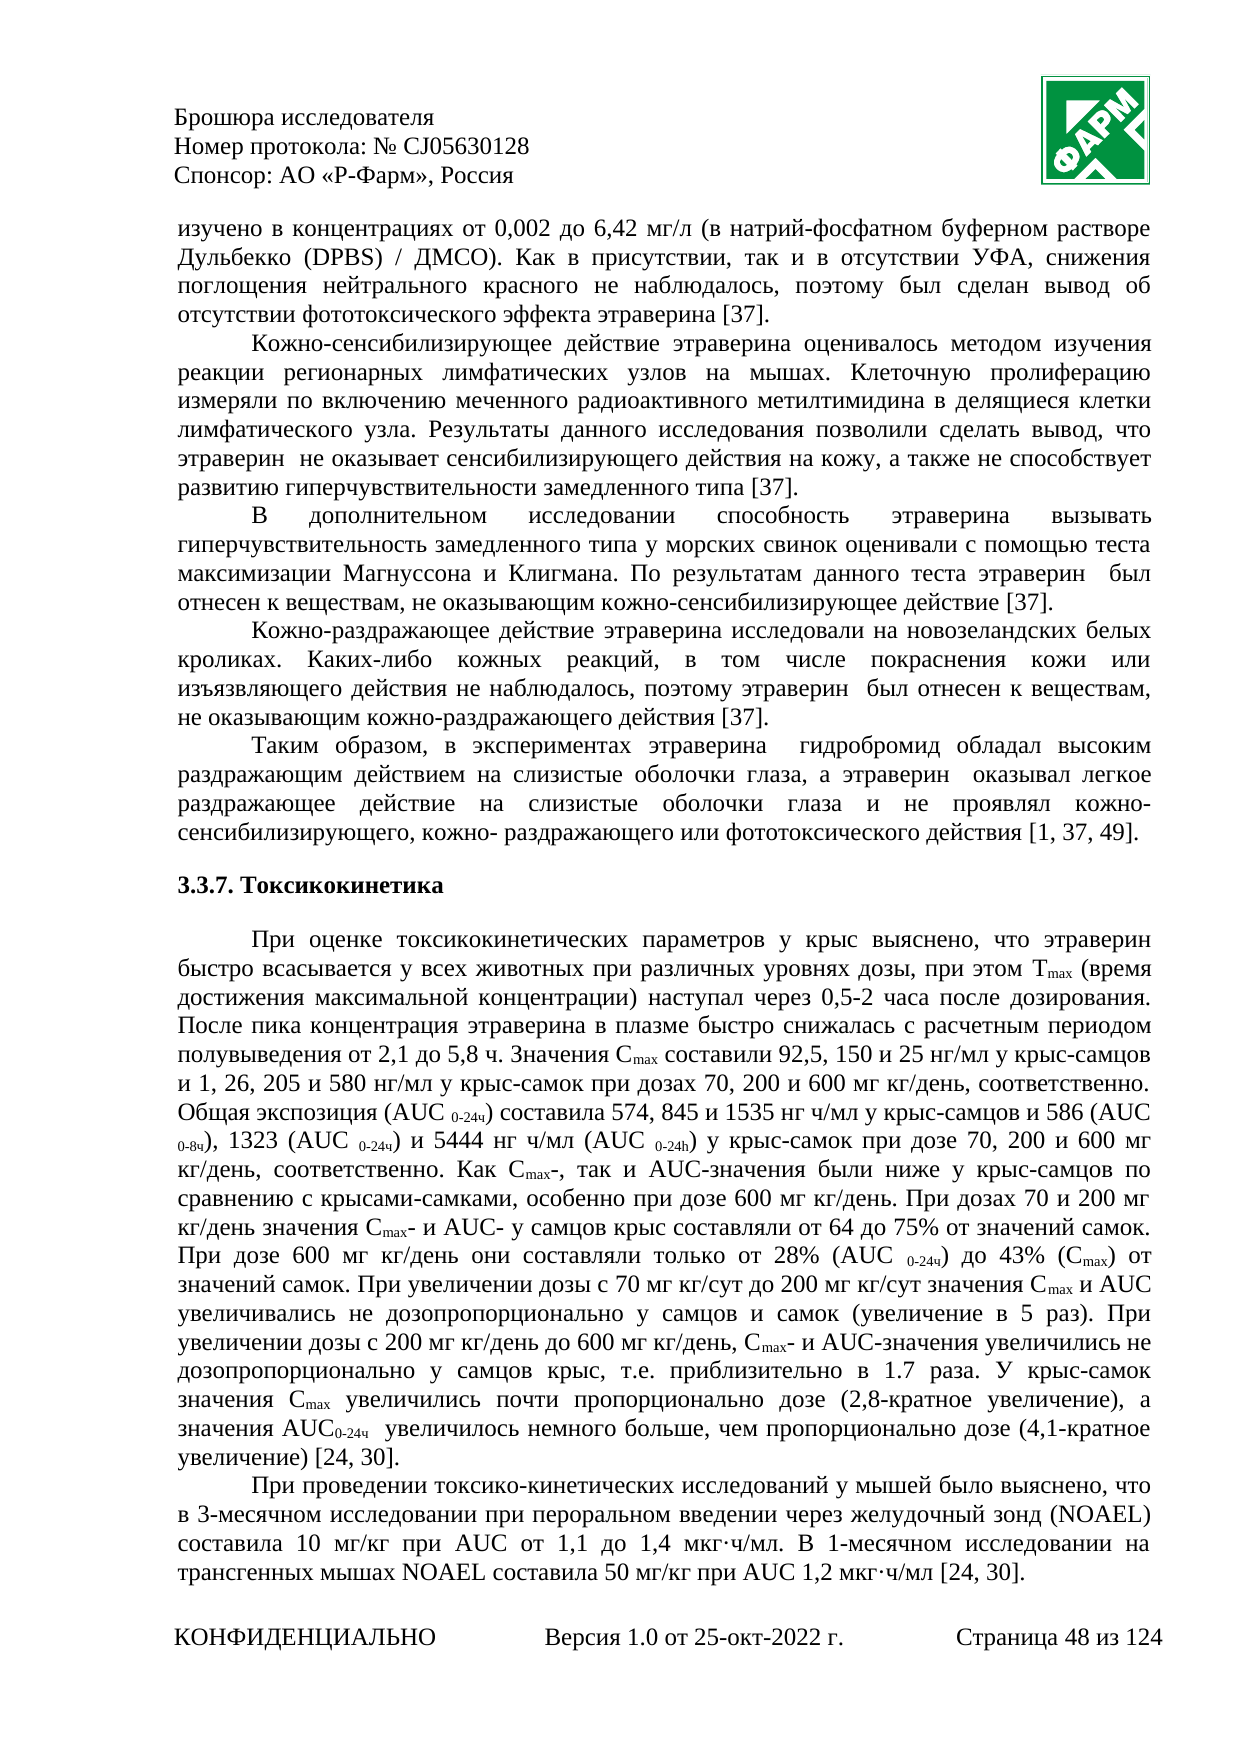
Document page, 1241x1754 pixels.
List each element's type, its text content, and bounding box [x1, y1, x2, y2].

text Кожно-раздражающее действие этраверина исследовали на новозеландских белых кроликах. Каких-либо кожных реакций, в том числе покраснения кожи или изъязвляющего действия не наблюдалось, поэтому этраверин был отнесен к веществам, не оказывающим кожно-раздражающего действия [37]. [177, 615, 1152, 730]
text В дополнительном исследовании способность этраверина вызывать гиперчувствительность замедленного типа у морских свинок оценивали с помощью теста максимизации Магнуссона и Клигмана. По результатам данного теста этраверин был отнесен к веществам, не оказывающим кожно-сенсибилизирующее действие [37]. [177, 500, 1152, 615]
text При оценке токсикокинетических параметров у крыс выяснено, что этраверин быстро всасывается у всех животных при различных уровнях дозы, при этом Tmax (время достижения максимальной концентрации) наступал через 0,5-2 часа после дозирования. После пика концентрация этраверина в плазме быстро снижалась с расчетным периодом полувыведения от 2,1 до 5,8 ч. Значения Cmax составили 92,5, 150 и 25 нг/мл у крыс-самцов и 1, 26, 205 и 580 нг/мл у крыс-самок при дозах 70, 200 и 600 мг кг/день, соответственно. Общая экспозиция (AUC 0-24ч) составила 574, 845 и 1535 нг ч/мл у крыс-самцов и 586 (AUC 0-8ч), 1323 (AUC 0-24ч) и 5444 нг ч/мл (AUC 0-24h) у крыс-самок при дозе 70, 200 и 600 мг кг/день, соответственно. Как Cmax-, так и AUC-значения были ниже у крыс-самцов по сравнению с крысами-самками, особенно при дозе 600 мг кг/день. При дозах 70 и 200 мг кг/день значения Cmax- и AUC- у самцов крыс составляли от 64 до 75% от значений самок. При дозе 600 мг кг/день они составляли только от 28% (AUC 0-24ч) до 43% (Cmax) от значений самок. При увеличении дозы с 70 мг кг/сут до 200 мг кг/сут значения Cmax и AUC увеличивались не дозопропорционально у самцов и самок (увеличение в 5 раз). При увеличении дозы с 200 мг кг/день до 600 мг кг/день, Cmax- и AUC-значения увеличились не дозопропорционально у самцов крыс, т.е. приблизительно в 1.7 раза. У крыс-самок значения Cmax увеличились почти пропорционально дозе (2,8-кратное увеличение), а значения AUC0-24ч увеличилось немного больше, чем пропорционально дозе (4,1-кратное увеличение) [24, 30]. [177, 924, 1152, 1470]
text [177, 213, 1152, 328]
text Таким образом, в экспериментах этраверина гидробромид обладал высоким раздражающим действием на слизистые оболочки глаза, а этраверин оказывал легкое раздражающее действие на слизистые оболочки глаза и не проявлял кожно-сенсибилизирующего, кожно- раздражающего или фототоксического действия [1, 37, 49]. [177, 730, 1152, 845]
text При проведении токсико-кинетических исследований у мышей было выяснено, что в 3-месячном исследовании при пероральном введении через желудочный зонд (NOAEL) составила 10 мг/кг при AUC от 1,1 до 1,4 мкг·ч/мл. В 1-месячном исследовании на трансгенных мышах NOAEL составила 50 мг/кг при AUC 1,2 мкг·ч/мл [24, 30]. [177, 1470, 1152, 1585]
subtitle 3.3.7. Токсикокинетика [177, 870, 1152, 899]
text Кожно-сенсибилизирующее действие этраверина оценивалось методом изучения реакции регионарных лимфатических узлов на мышах. Клеточную пролиферацию измеряли по включению меченного радиоактивного метилтимидина в делящиеся клетки лимфатического узла. Результаты данного исследования позволили сделать вывод, что этраверин не оказывает сенсибилизирующего действия на кожу, а также не способствует развитию гиперчувствительности замедленного типа [37]. [177, 328, 1152, 500]
